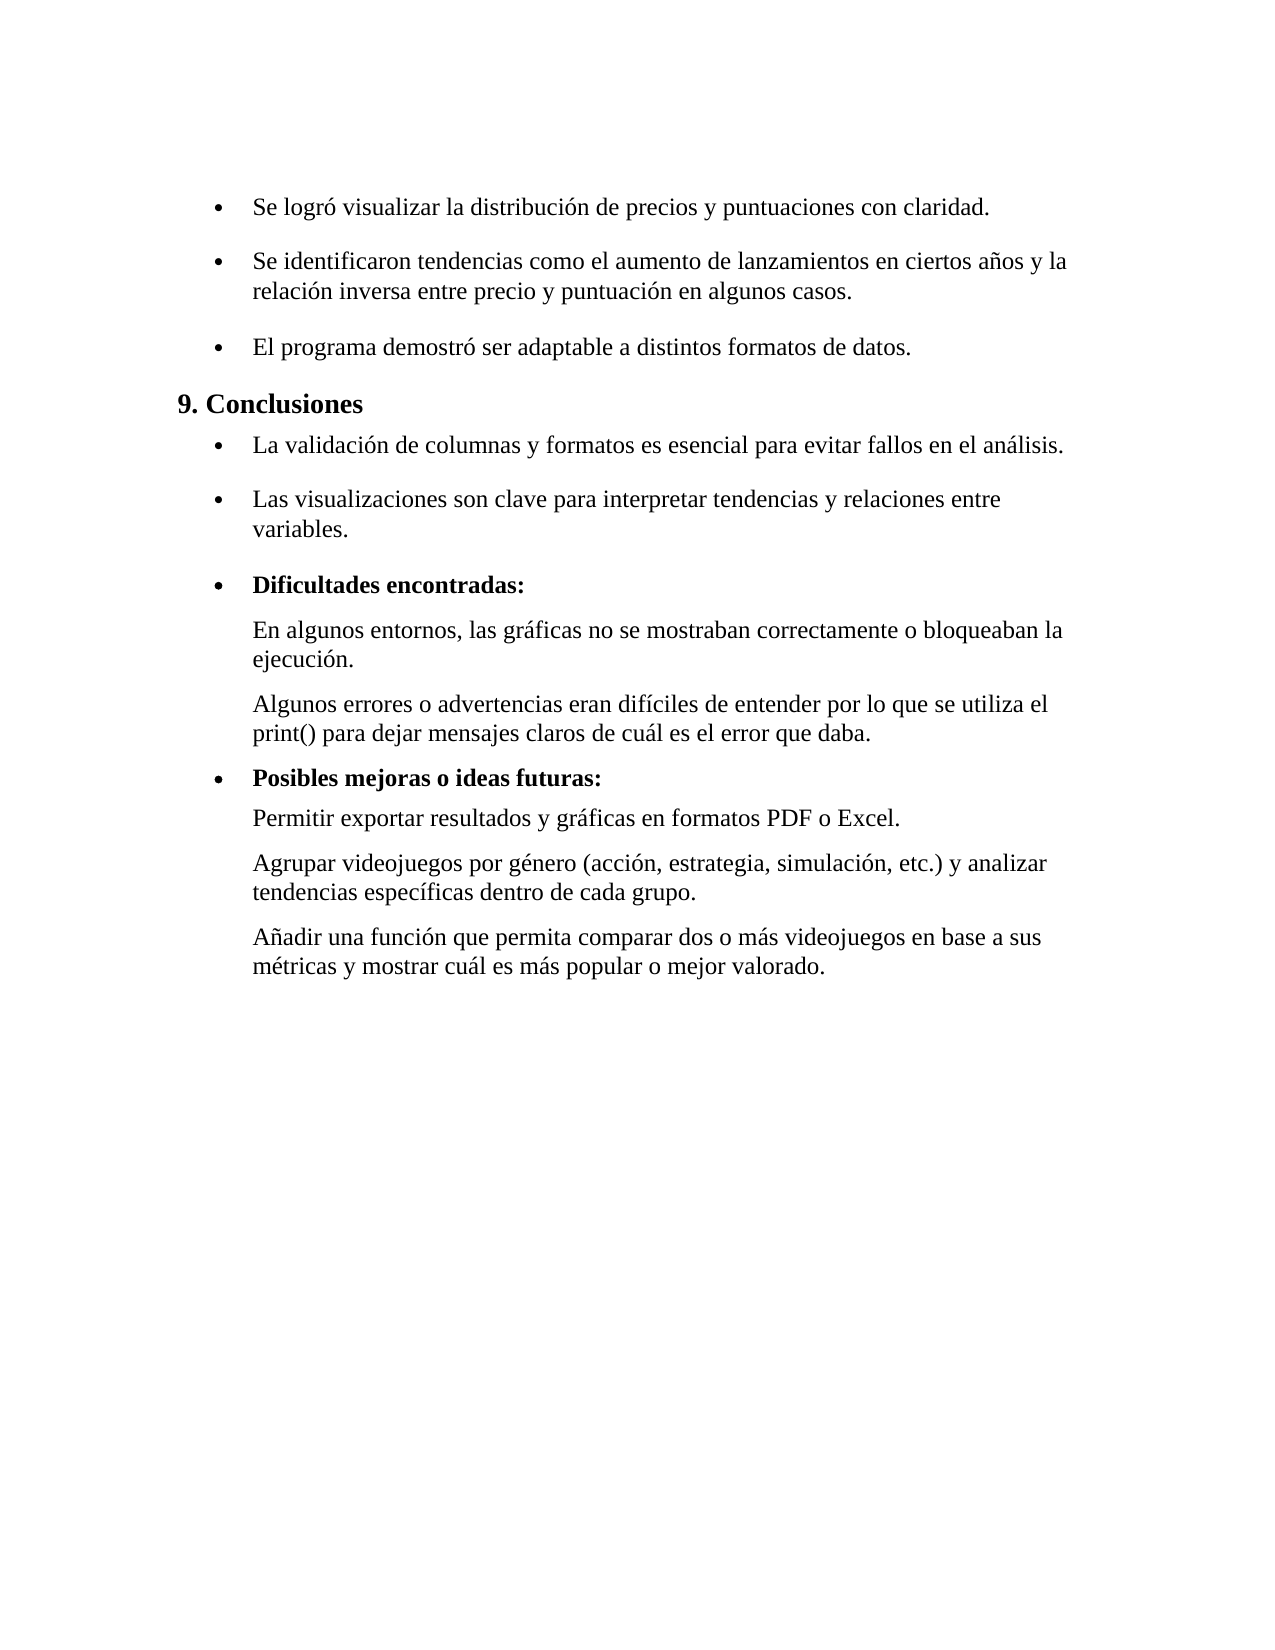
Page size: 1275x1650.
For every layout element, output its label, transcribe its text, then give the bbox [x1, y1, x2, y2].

text 9. Conclusiones [177, 387, 1098, 420]
list La validación de columnas y formatos es esencial para evitar fallos en el análisis. [215, 430, 1098, 459]
text Añadir una función que permita comparar dos o más videojuegos en base a sus métricas y mostrar cuál es más popular o mejor valorado. [252, 922, 1098, 980]
list Se identificaron tendencias como el aumento de lanzamientos en ciertos años y la relación inversa entre precio y puntuación en algunos casos. [215, 246, 1098, 305]
text Agrupar videojuegos por género (acción, estrategia, simulación, etc.) y analizar tendencias específicas dentro de cada grupo. [252, 848, 1098, 906]
list El programa demostró ser adaptable a distintos formatos de datos. [215, 332, 1098, 361]
text En algunos entornos, las gráficas no se mostraban correctamente o bloqueaban la ejecución. [252, 615, 1098, 673]
text Algunos errores o advertencias eran difíciles de entender por lo que se utiliza el print() para dejar mensajes claros de cuál es el error que daba. [252, 689, 1098, 747]
list Dificultades encontradas: [215, 570, 1098, 598]
list Las visualizaciones son clave para interpretar tendencias y relaciones entre variables. [215, 484, 1098, 543]
list Posibles mejoras o ideas futuras: [215, 763, 1098, 792]
list Se logró visualizar la distribución de precios y puntuaciones con claridad. [215, 192, 1098, 221]
text Permitir exportar resultados y gráficas en formatos PDF o Excel. [252, 803, 1098, 831]
